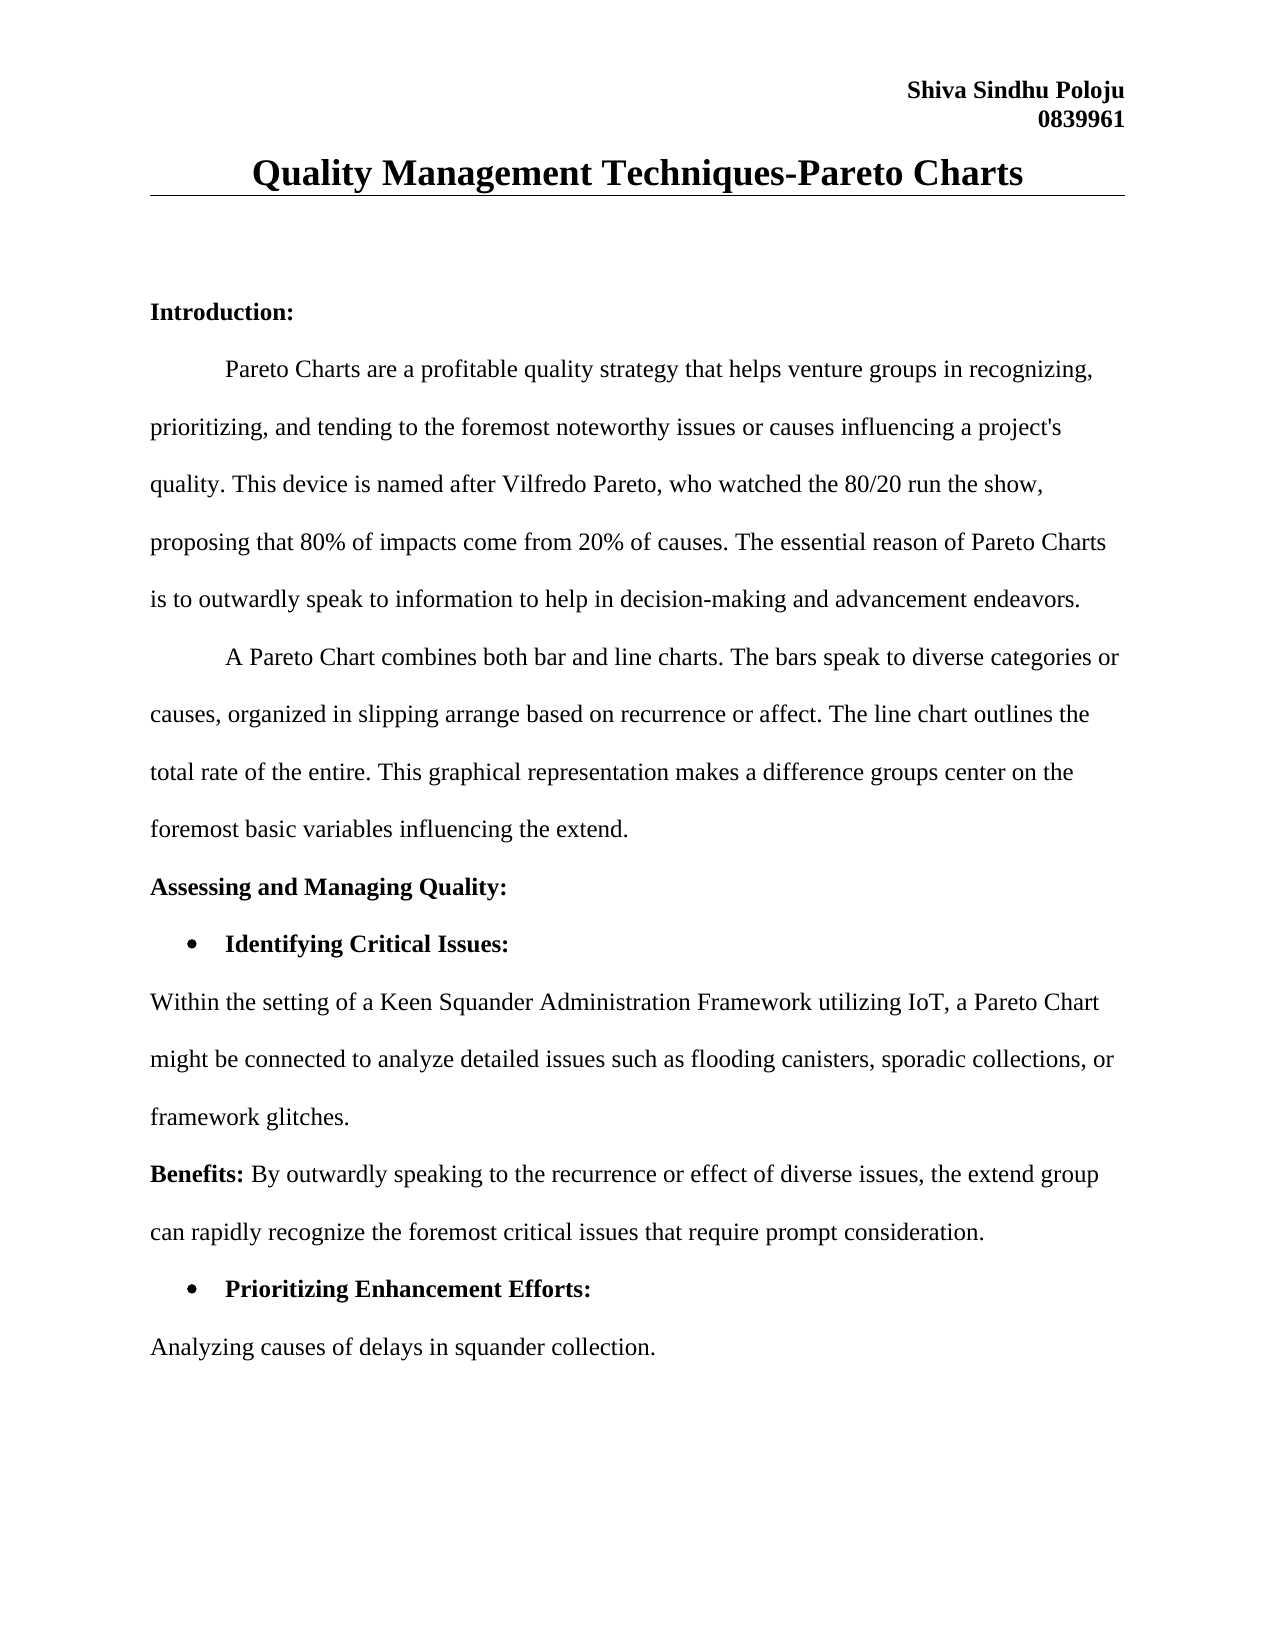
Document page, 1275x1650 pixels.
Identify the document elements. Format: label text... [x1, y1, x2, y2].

text Within the setting of a Keen Squander Administration Framework utilizing IoT, a Pareto Chart might be connected to analyze detailed issues such as flooding canisters, sporadic collections, or framework glitches. [150, 987, 1125, 1131]
list Prioritizing Enhancement Efforts: [187, 1274, 1125, 1303]
text Introduction: [150, 297, 1125, 326]
text Pareto Charts are a profitable quality strategy that helps venture groups in recognizing, prioritizing, and tending to the foremost noteworthy issues or causes influencing a project's quality. This device is named after Vilfredo Pareto, who watched the 80/20 run the show, proposing that 80% of impacts come from 20% of causes. The essential reason of Pareto Charts is to outwardly speak to information to help in decision-making and advancement endeavors. [150, 354, 1125, 613]
list Identifying Critical Issues: [187, 929, 1125, 958]
text Quality Management Techniques-Pareto Charts [150, 150, 1125, 195]
text Assessing and Managing Quality: [150, 872, 1125, 901]
text Benefits: By outwardly speaking to the recurrence or effect of diverse issues, the extend group can rapidly recognize the foremost critical issues that require prompt consideration. [150, 1159, 1125, 1246]
text Analyzing causes of delays in squander collection. [150, 1332, 1125, 1361]
text A Pareto Chart combines both bar and line charts. The bars speak to diverse categories or causes, organized in slipping arrange based on recurrence or affect. The line chart outlines the total rate of the entire. This graphical representation makes a difference groups center on the foremost basic variables influencing the extend. [150, 642, 1125, 843]
